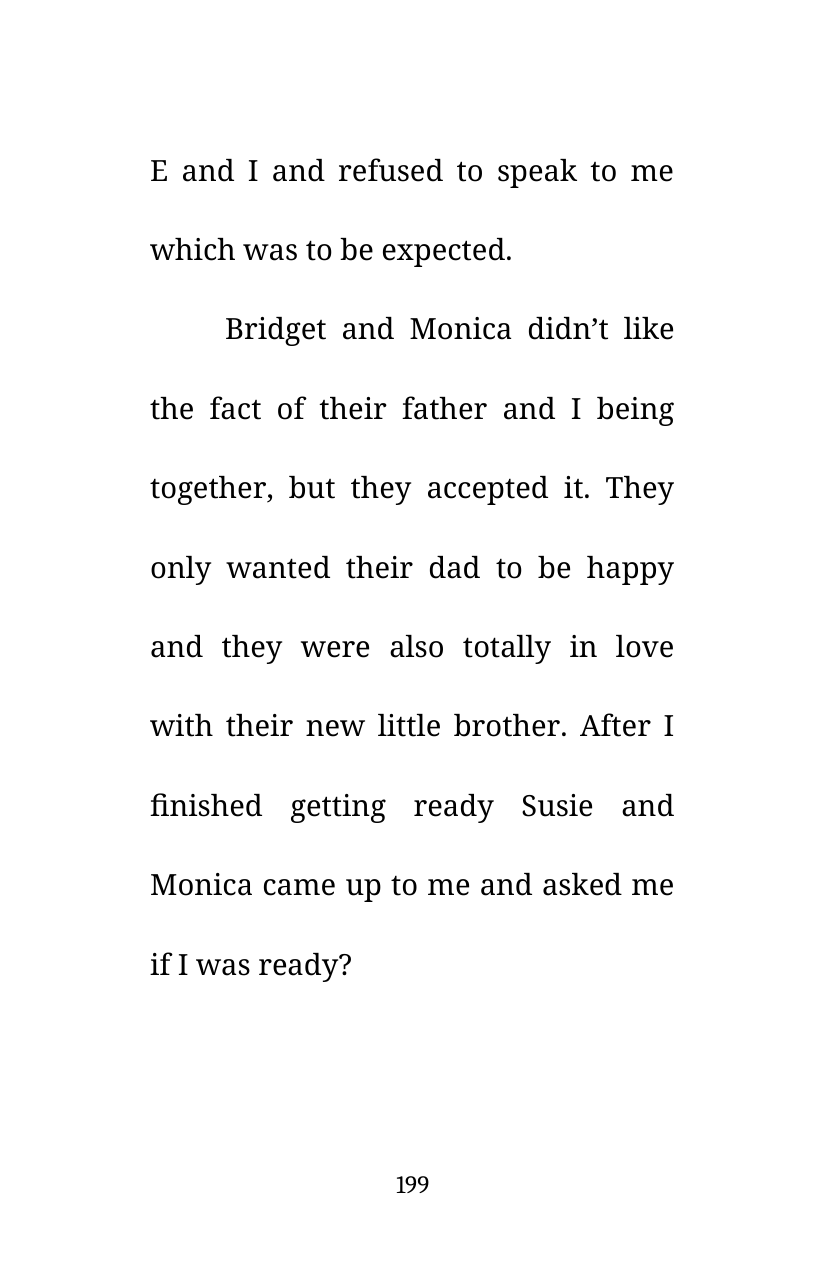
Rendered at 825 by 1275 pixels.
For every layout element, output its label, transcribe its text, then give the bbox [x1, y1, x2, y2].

text Bridget and Monica didn’t like the fact of their father and I being together, but they accepted it. They only wanted their dad to be happy and they were also totally in love with their new little brother. After I finished getting ready Susie and Monica came up to me and asked me if I was ready? [150, 309, 675, 983]
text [150, 150, 675, 269]
